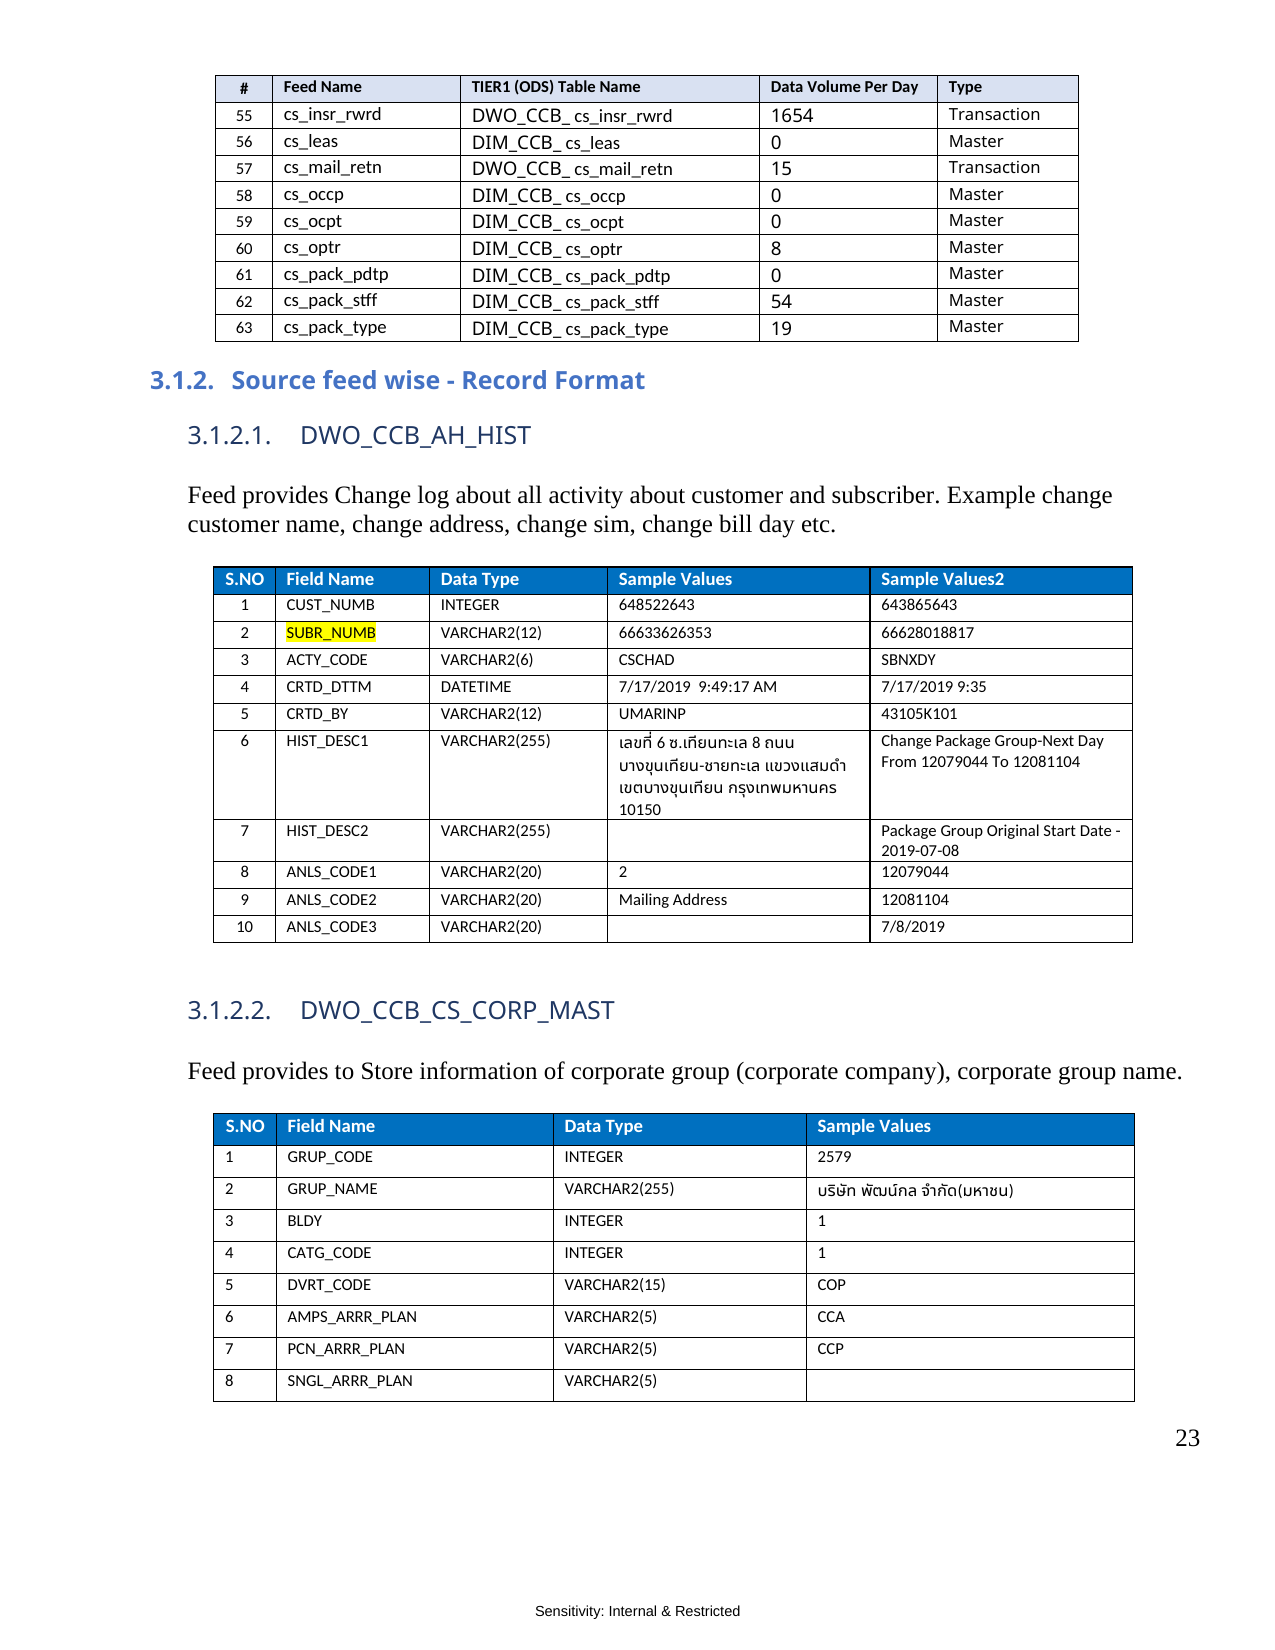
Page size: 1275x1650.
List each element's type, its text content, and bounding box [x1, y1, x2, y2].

table_cell AMPS_ARRR_PLAN [277, 1306, 553, 1337]
table_cell 43105K101 [871, 704, 1132, 729]
table_cell 61 [216, 262, 272, 287]
table_cell 0 [760, 182, 937, 208]
table_cell DIM_CCB_ cs_leas [461, 129, 759, 155]
table_cell Master [938, 209, 1078, 234]
table_cell VARCHAR2(255) [430, 820, 607, 861]
table_cell INTEGER [554, 1242, 806, 1273]
table_cell VARCHAR2(20) [430, 889, 607, 915]
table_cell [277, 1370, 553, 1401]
table_cell 7/17/2019 9:49:17 AM [608, 676, 869, 702]
table_cell VARCHAR2(20) [430, 916, 607, 942]
table_cell 1 [807, 1210, 1134, 1241]
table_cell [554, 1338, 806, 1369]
table_cell DIM_CCB_ cs_optr [461, 235, 759, 261]
table_cell 6 [214, 1306, 276, 1337]
table_cell VARCHAR2(255) [430, 731, 607, 819]
table_cell cs_leas [273, 129, 460, 155]
table_cell DIM_CCB_ cs_ocpt [461, 209, 759, 234]
table_cell GRUP_CODE [277, 1146, 553, 1177]
table_cell COP [807, 1274, 1134, 1305]
table_cell GRUP_NAME [277, 1178, 553, 1209]
table_cell 60 [216, 235, 272, 261]
table_cell 4 [214, 676, 275, 702]
table_cell SUBR_NUMB [276, 622, 429, 648]
table_header Type [938, 76, 1078, 102]
table_cell 2 [608, 862, 869, 888]
table_cell ANLS_CODE2 [276, 889, 429, 915]
table_header Data Volume Per Day [760, 76, 937, 102]
table_cell Master [938, 129, 1078, 155]
table_cell 0 [760, 129, 937, 155]
table_cell 0 [760, 209, 937, 234]
table_cell 2 [214, 1178, 276, 1209]
subtitle Source feed wise - Record Format [150, 362, 1200, 397]
table_cell VARCHAR2(255) [554, 1178, 806, 1209]
table_header Field Name [277, 1114, 553, 1145]
table_cell Transaction [938, 156, 1078, 181]
table_cell 62 [216, 289, 272, 314]
table_cell cs_occp [273, 182, 460, 208]
table_cell CUST_NUMB [276, 595, 429, 621]
table_cell Master [938, 289, 1078, 314]
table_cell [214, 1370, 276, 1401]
table_cell CSCHAD [608, 649, 869, 675]
table_cell [608, 820, 869, 861]
table_cell Master [938, 235, 1078, 261]
table_cell cs_optr [273, 235, 460, 261]
table_cell Master [938, 262, 1078, 287]
table_header Sample Values [807, 1114, 1134, 1145]
table_cell 55 [216, 103, 272, 128]
table_cell 8 [214, 862, 275, 888]
table_cell VARCHAR2(15) [554, 1274, 806, 1305]
table_cell VARCHAR2(6) [430, 649, 607, 675]
table_cell 5 [214, 1274, 276, 1305]
table_cell 59 [216, 209, 272, 234]
table_cell INTEGER [554, 1146, 806, 1177]
subtitle DWO_CCB_CS_CORP_MAST [187, 993, 1200, 1027]
table_cell 648522643 [608, 595, 869, 621]
table_cell cs_insr_rwrd [273, 103, 460, 128]
table_cell VARCHAR2(20) [430, 862, 607, 888]
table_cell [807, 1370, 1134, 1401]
table_cell 66633626353 [608, 622, 869, 648]
table_cell Master [938, 182, 1078, 208]
table_header Data Type [554, 1114, 806, 1145]
table_header Sample Values [608, 568, 869, 594]
table_cell 8 [760, 235, 937, 261]
table_header S.NO [214, 568, 275, 594]
table_header S.NO [214, 1114, 276, 1145]
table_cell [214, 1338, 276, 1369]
table_cell DIM_CCB_ cs_pack_stff [461, 289, 759, 314]
table_cell เลขที่ 6 ซ.เทียนทะเล 8 ถนน บางขุนเทียน-ชายทะเล แขวงแสมดำ เขตบางขุนเทียน กรุงเทพมหานคร 10150 [608, 731, 869, 819]
table_cell VARCHAR2(5) [554, 1306, 806, 1337]
table_cell VARCHAR2(12) [430, 704, 607, 729]
table_cell 66628018817 [871, 622, 1132, 648]
table_cell ANLS_CODE1 [276, 862, 429, 888]
table_cell 2 [214, 622, 275, 648]
table_cell cs_pack_stff [273, 289, 460, 314]
table_cell 12079044 [871, 862, 1132, 888]
table_cell 5 [214, 704, 275, 729]
table_header # [216, 76, 272, 102]
table_cell CRTD_BY [276, 704, 429, 729]
table_cell cs_mail_retn [273, 156, 460, 181]
table_cell 3 [214, 1210, 276, 1241]
table_cell DIM_CCB_ cs_pack_type [461, 315, 759, 341]
table_cell 1 [214, 595, 275, 621]
table_cell 9 [214, 889, 275, 915]
table_cell 12081104 [871, 889, 1132, 915]
table_cell ANLS_CODE3 [276, 916, 429, 942]
table_cell 6 [214, 731, 275, 819]
table_cell VARCHAR2(12) [430, 622, 607, 648]
table_cell 63 [216, 315, 272, 341]
table_cell 58 [216, 182, 272, 208]
table_header TIER1 (ODS) Table Name [461, 76, 759, 102]
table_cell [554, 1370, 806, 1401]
table_cell ACTY_CODE [276, 649, 429, 675]
table_cell cs_pack_pdtp [273, 262, 460, 287]
table_cell 7/17/2019 9:35 [871, 676, 1132, 702]
table_cell DATETIME [430, 676, 607, 702]
table_cell INTEGER [554, 1210, 806, 1241]
table_cell 10 [214, 916, 275, 942]
table_cell บริษัท พัฒน์กล จำกัด(มหาชน) [807, 1178, 1134, 1209]
table_cell 15 [760, 156, 937, 181]
table_cell INTEGER [430, 595, 607, 621]
text Feed provides Change log about all activity about customer and subscriber. Example change customer name, change address, change sim, change bill day etc. [187, 480, 1200, 538]
table_cell Master [938, 315, 1078, 341]
table_cell 4 [214, 1242, 276, 1273]
table_cell Change Package Group-Next Day From 12079044 To 12081104 [871, 731, 1132, 819]
table_cell Transaction [938, 103, 1078, 128]
table_cell DWO_CCB_ cs_mail_retn [461, 156, 759, 181]
table_cell DIM_CCB_ cs_pack_pdtp [461, 262, 759, 287]
subtitle DWO_CCB_AH_HIST [187, 417, 1200, 451]
table_cell CCA [807, 1306, 1134, 1337]
table_cell 0 [760, 262, 937, 287]
table_cell DIM_CCB_ cs_occp [461, 182, 759, 208]
table_cell 57 [216, 156, 272, 181]
table_header Sample Values2 [871, 568, 1132, 594]
table_cell Package Group Original Start Date - 2019-07-08 [871, 820, 1132, 861]
table_cell CATG_CODE [277, 1242, 553, 1273]
table_cell cs_ocpt [273, 209, 460, 234]
text Feed provides to Store information of corporate group (corporate company), corporate group name. [187, 1056, 1200, 1084]
table_header Feed Name [273, 76, 460, 102]
table_cell BLDY [277, 1210, 553, 1241]
table_cell 643865643 [871, 595, 1132, 621]
table_cell 1 [807, 1242, 1134, 1273]
table_cell DVRT_CODE [277, 1274, 553, 1305]
table_header Data Type [430, 568, 607, 594]
table_cell Mailing Address [608, 889, 869, 915]
table_cell 7/8/2019 [871, 916, 1132, 942]
table_cell 54 [760, 289, 937, 314]
table_cell HIST_DESC2 [276, 820, 429, 861]
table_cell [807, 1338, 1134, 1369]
table_cell 2579 [807, 1146, 1134, 1177]
table_cell 3 [214, 649, 275, 675]
table_cell CRTD_DTTM [276, 676, 429, 702]
table_cell 19 [760, 315, 937, 341]
table_header Field Name [276, 568, 429, 594]
table_cell HIST_DESC1 [276, 731, 429, 819]
table_cell UMARINP [608, 704, 869, 729]
table_cell 1 [214, 1146, 276, 1177]
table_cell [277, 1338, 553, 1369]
table_cell [608, 916, 869, 942]
table_cell 56 [216, 129, 272, 155]
table_cell 1654 [760, 103, 937, 128]
table_cell 7 [214, 820, 275, 861]
table_cell SBNXDY [871, 649, 1132, 675]
table_cell cs_pack_type [273, 315, 460, 341]
table_cell DWO_CCB_ cs_insr_rwrd [461, 103, 759, 128]
